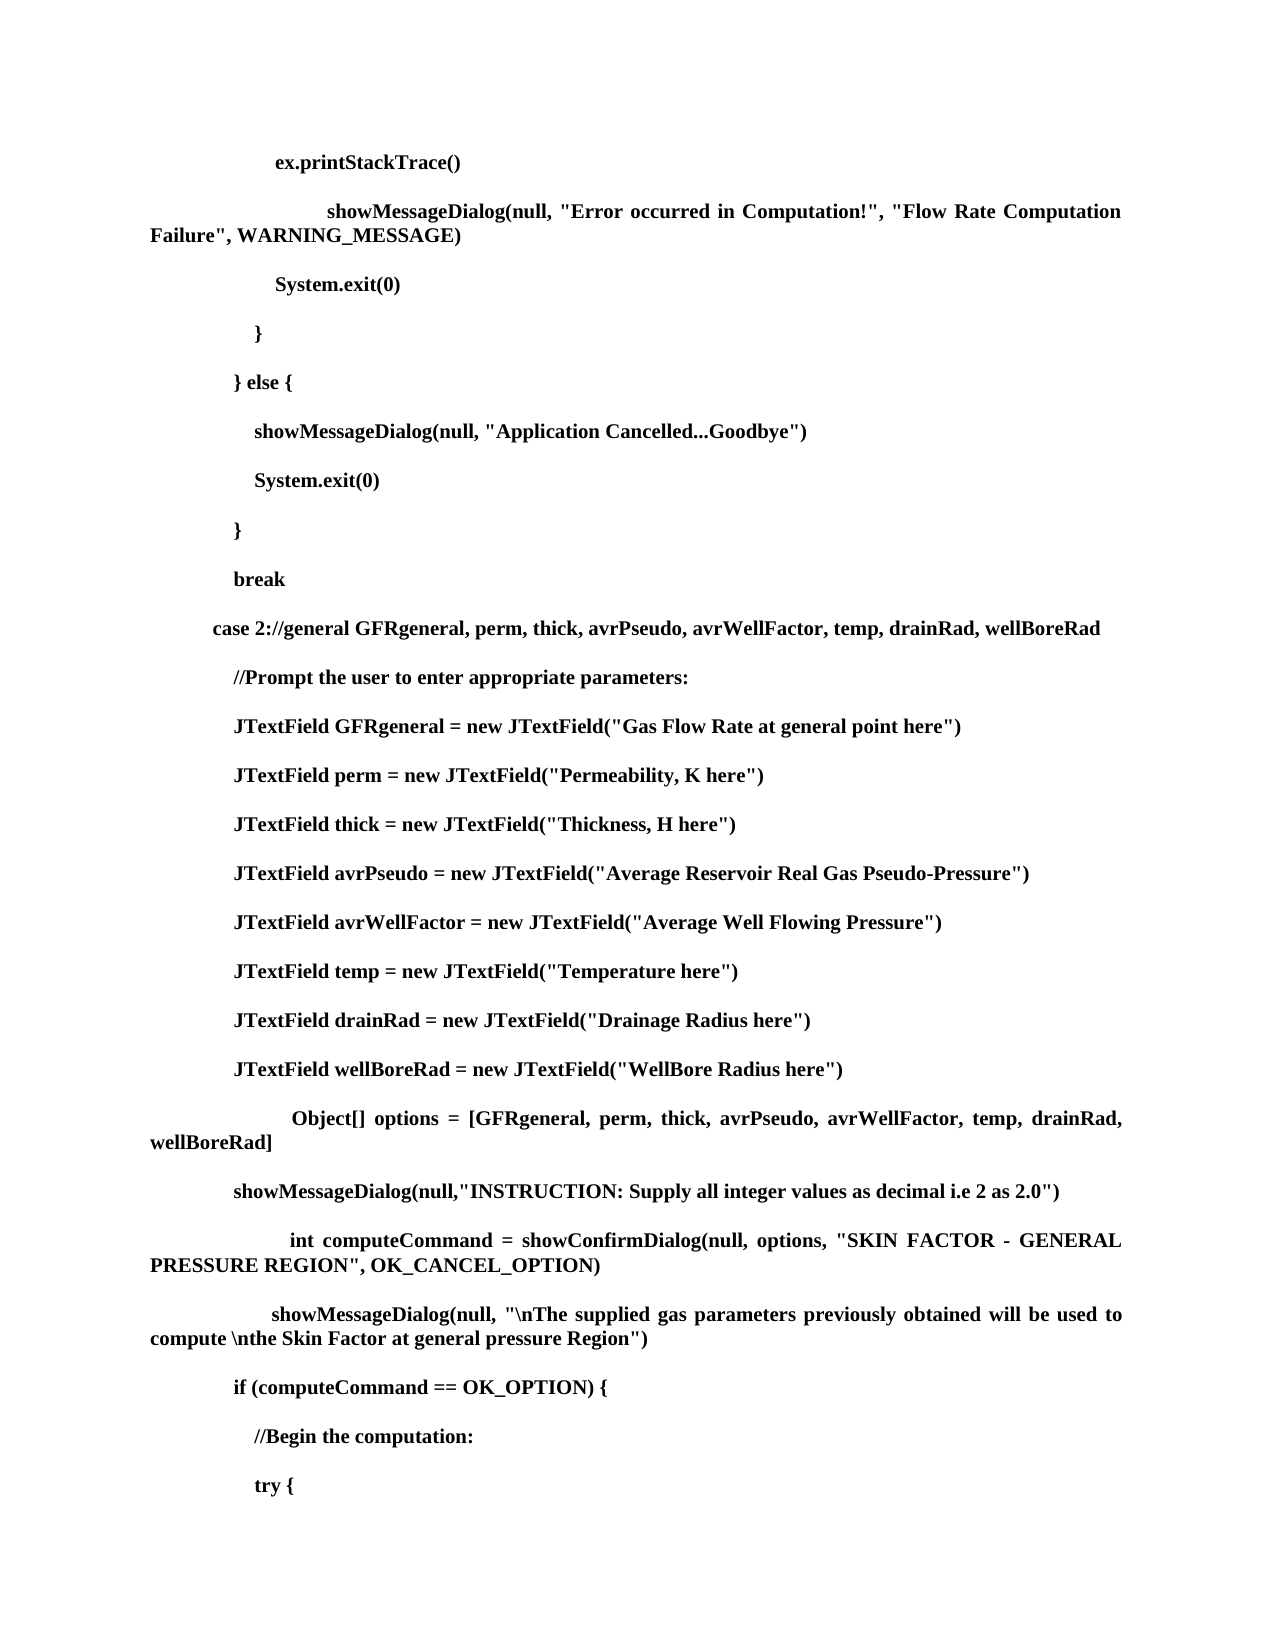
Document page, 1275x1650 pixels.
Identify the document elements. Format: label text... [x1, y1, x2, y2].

text showMessageDialog(null, "Application Cancelled...Goodbye") [150, 419, 1125, 443]
text //Prompt the user to enter appropriate parameters: [150, 665, 1125, 689]
text JTextField avrPseudo = new JTextField("Average Reservoir Real Gas Pseudo-Pressure") [150, 861, 1125, 885]
text ex.printStackTrace() [150, 150, 1125, 174]
text } else { [150, 370, 1125, 394]
text JTextField wellBoreRad = new JTextField("WellBore Radius here") [150, 1057, 1125, 1081]
text JTextField perm = new JTextField("Permeability, K here") [150, 763, 1125, 787]
text } [150, 321, 1125, 345]
text showMessageDialog(null, "\nThe supplied gas parameters previously obtained will be used to compute \nthe Skin Factor at general pressure Region") [150, 1302, 1125, 1350]
text JTextField thick = new JTextField("Thickness, H here") [150, 812, 1125, 836]
text JTextField GFRgeneral = new JTextField("Gas Flow Rate at general point here") [150, 714, 1125, 738]
text showMessageDialog(null,"INSTRUCTION: Supply all integer values as decimal i.e 2 as 2.0") [150, 1179, 1125, 1203]
text JTextField avrWellFactor = new JTextField("Average Well Flowing Pressure") [150, 910, 1125, 934]
text showMessageDialog(null, "Error occurred in Computation!", "Flow Rate Computation Failure", WARNING_MESSAGE) [150, 199, 1125, 247]
text int computeCommand = showConfirmDialog(null, options, "SKIN FACTOR - GENERAL PRESSURE REGION", OK_CANCEL_OPTION) [150, 1228, 1125, 1277]
text JTextField drainRad = new JTextField("Drainage Radius here") [150, 1008, 1125, 1032]
text case 2://general GFRgeneral, perm, thick, avrPseudo, avrWellFactor, temp, drainRad, wellBoreRad [150, 616, 1125, 640]
text Object[] options = [GFRgeneral, perm, thick, avrPseudo, avrWellFactor, temp, drainRad, wellBoreRad] [150, 1106, 1125, 1154]
text //Begin the computation: [150, 1424, 1125, 1448]
text if (computeCommand == OK_OPTION) { [150, 1375, 1125, 1399]
text try { [150, 1473, 1125, 1497]
text break [150, 567, 1125, 591]
text System.exit(0) [150, 272, 1125, 296]
text JTextField temp = new JTextField("Temperature here") [150, 959, 1125, 983]
text } [150, 517, 1125, 542]
text System.exit(0) [150, 468, 1125, 492]
